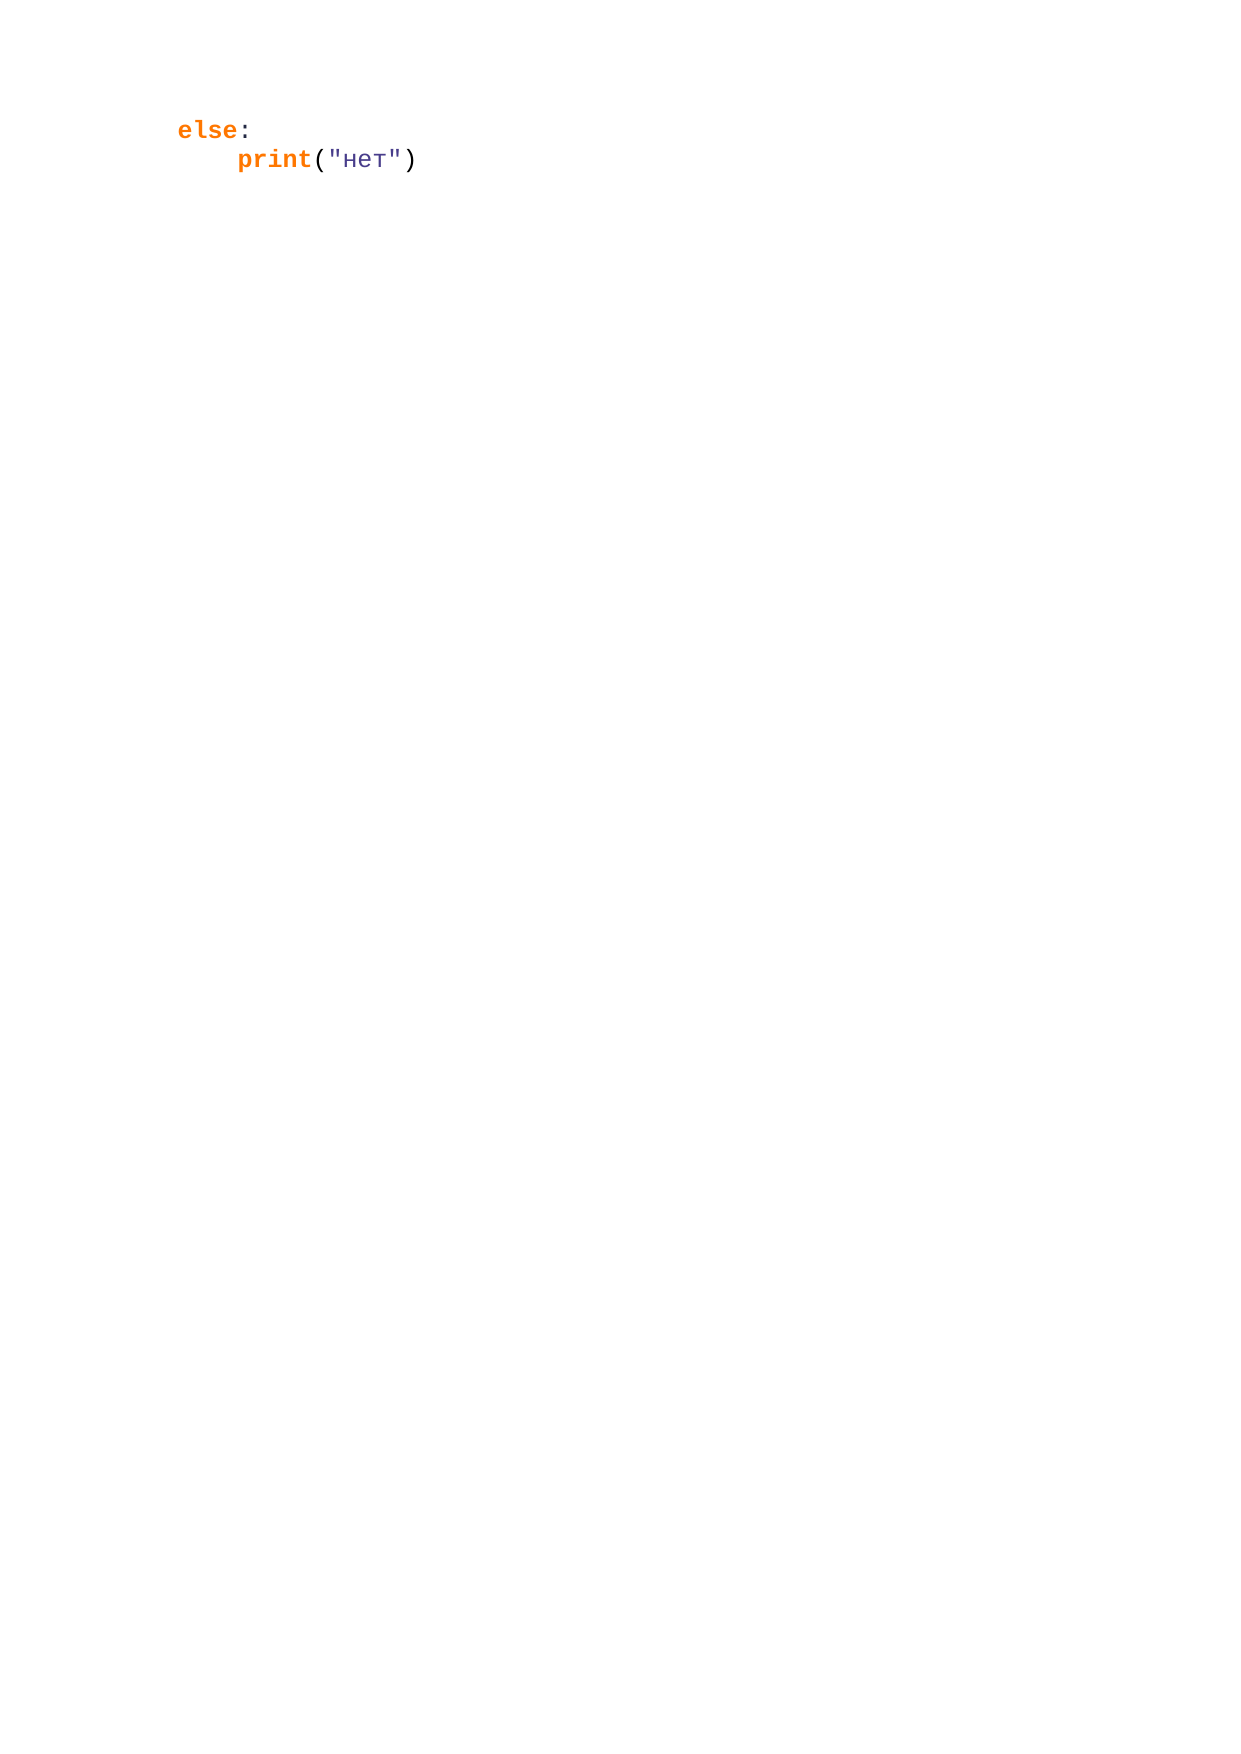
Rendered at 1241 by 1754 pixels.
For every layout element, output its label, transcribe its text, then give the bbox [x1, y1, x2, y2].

text else: [177, 118, 1152, 146]
text print("нет") [177, 146, 1152, 175]
